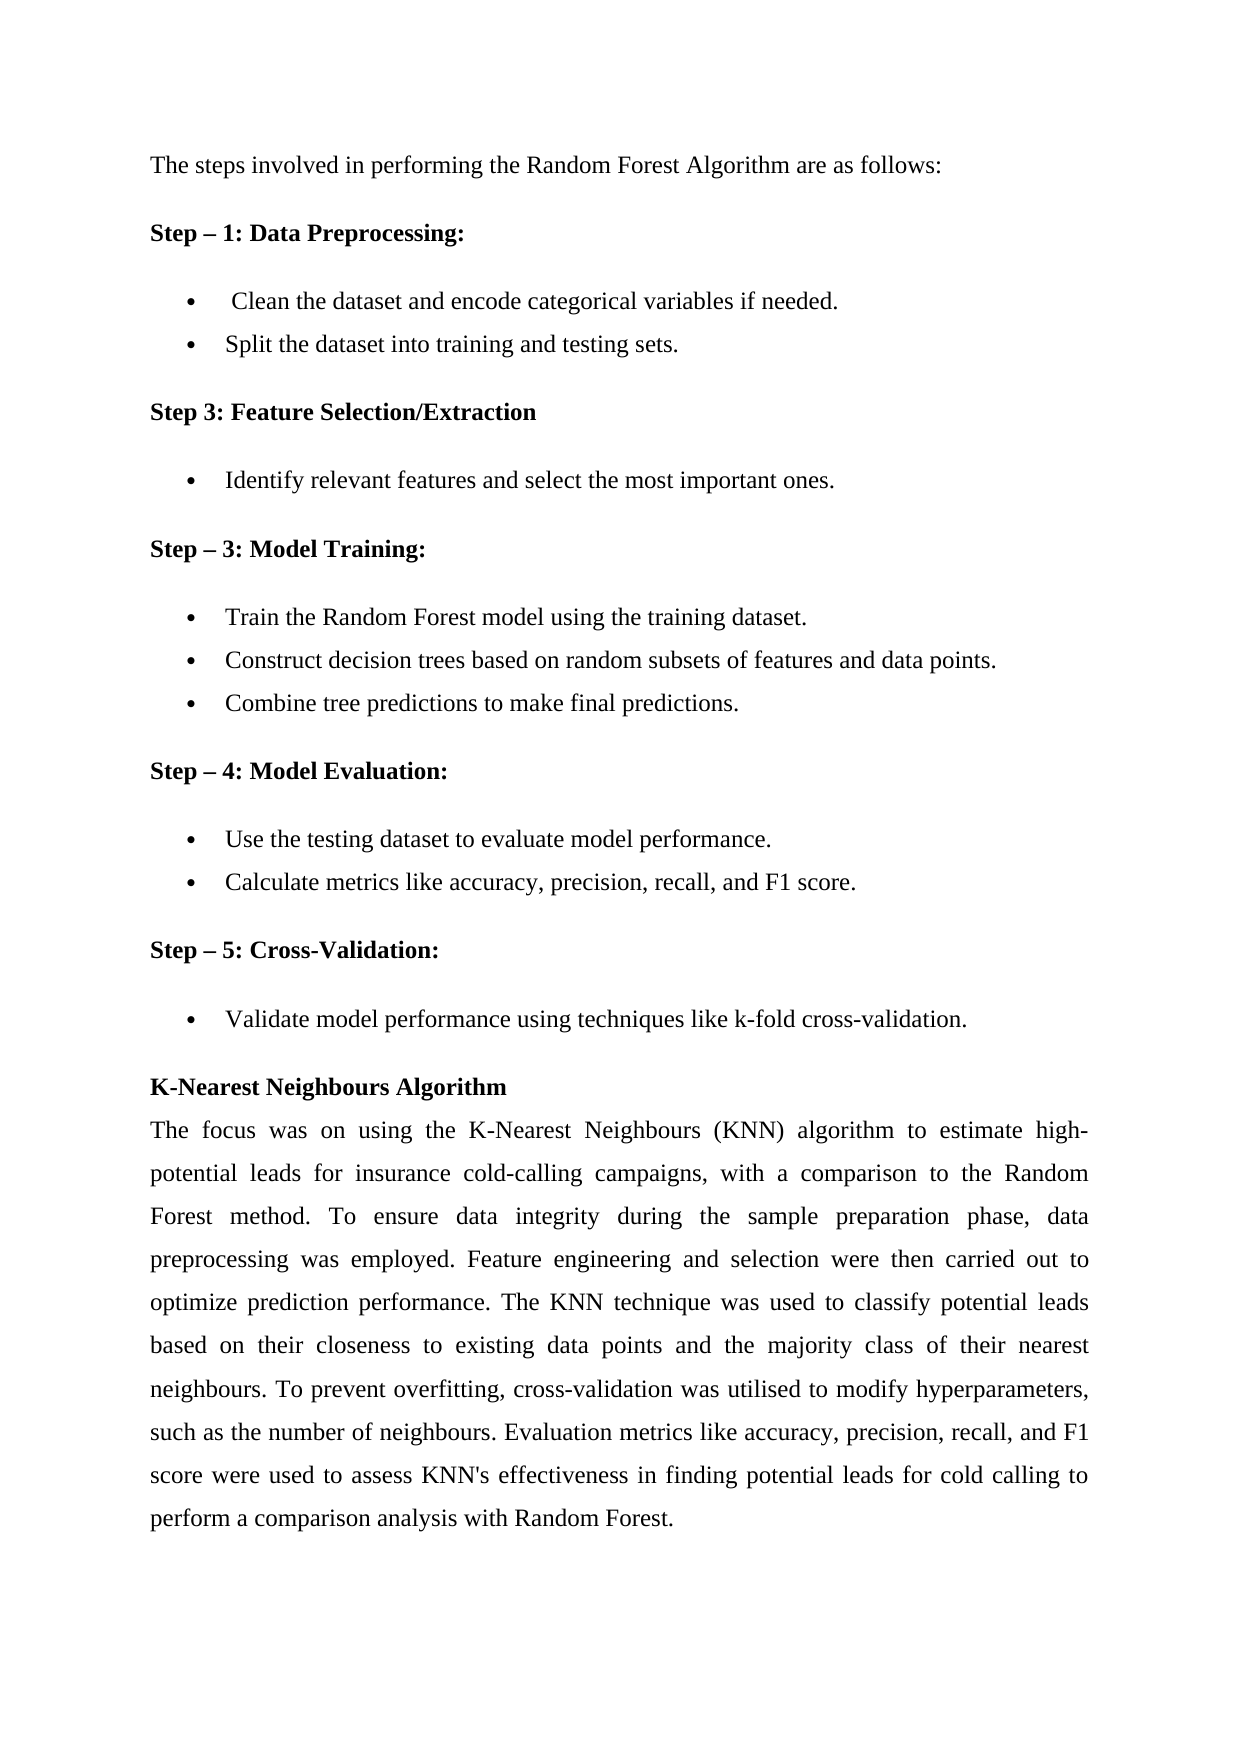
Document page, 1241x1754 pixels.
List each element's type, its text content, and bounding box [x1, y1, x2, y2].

list Combine tree predictions to make final predictions. [187, 688, 1090, 717]
list Calculate metrics like accuracy, precision, recall, and F1 score. [187, 867, 1090, 896]
text Step – 5: Cross-Validation: [150, 936, 1090, 964]
list Split the dataset into training and testing sets. [187, 329, 1090, 358]
list Use the testing dataset to evaluate model performance. [187, 824, 1090, 853]
text Step – 4: Model Evaluation: [150, 756, 1090, 785]
list Validate model performance using techniques like k-fold cross-validation. [187, 1004, 1090, 1032]
text Step – 3: Model Training: [150, 534, 1090, 562]
text K-Nearest Neighbours Algorithm [150, 1072, 1090, 1101]
text The steps involved in performing the Random Forest Algorithm are as follows: [150, 150, 1090, 179]
list Train the Random Forest model using the training dataset. [187, 602, 1090, 631]
text Step 3: Feature Selection/Extraction [150, 397, 1090, 426]
list Identify relevant features and select the most important ones. [187, 466, 1090, 494]
list Construct decision trees based on random subsets of features and data points. [187, 645, 1090, 674]
text Step – 1: Data Preprocessing: [150, 218, 1090, 247]
list Clean the dataset and encode categorical variables if needed. [187, 286, 1090, 315]
text The focus was on using the K-Nearest Neighbours (KNN) algorithm to estimate high-potential leads for insurance cold-calling campaigns, with a comparison to the Random Forest method. To ensure data integrity during the sample preparation phase, data preprocessing was employed. Feature engineering and selection were then carried out to optimize prediction performance. The KNN technique was used to classify potential leads based on their closeness to existing data points and the majority class of their nearest neighbours. To prevent overfitting, cross-validation was utilised to modify hyperparameters, such as the number of neighbours. Evaluation metrics like accuracy, precision, recall, and F1 score were used to assess KNN's effectiveness in finding potential leads for cold calling to perform a comparison analysis with Random Forest. [150, 1115, 1090, 1532]
